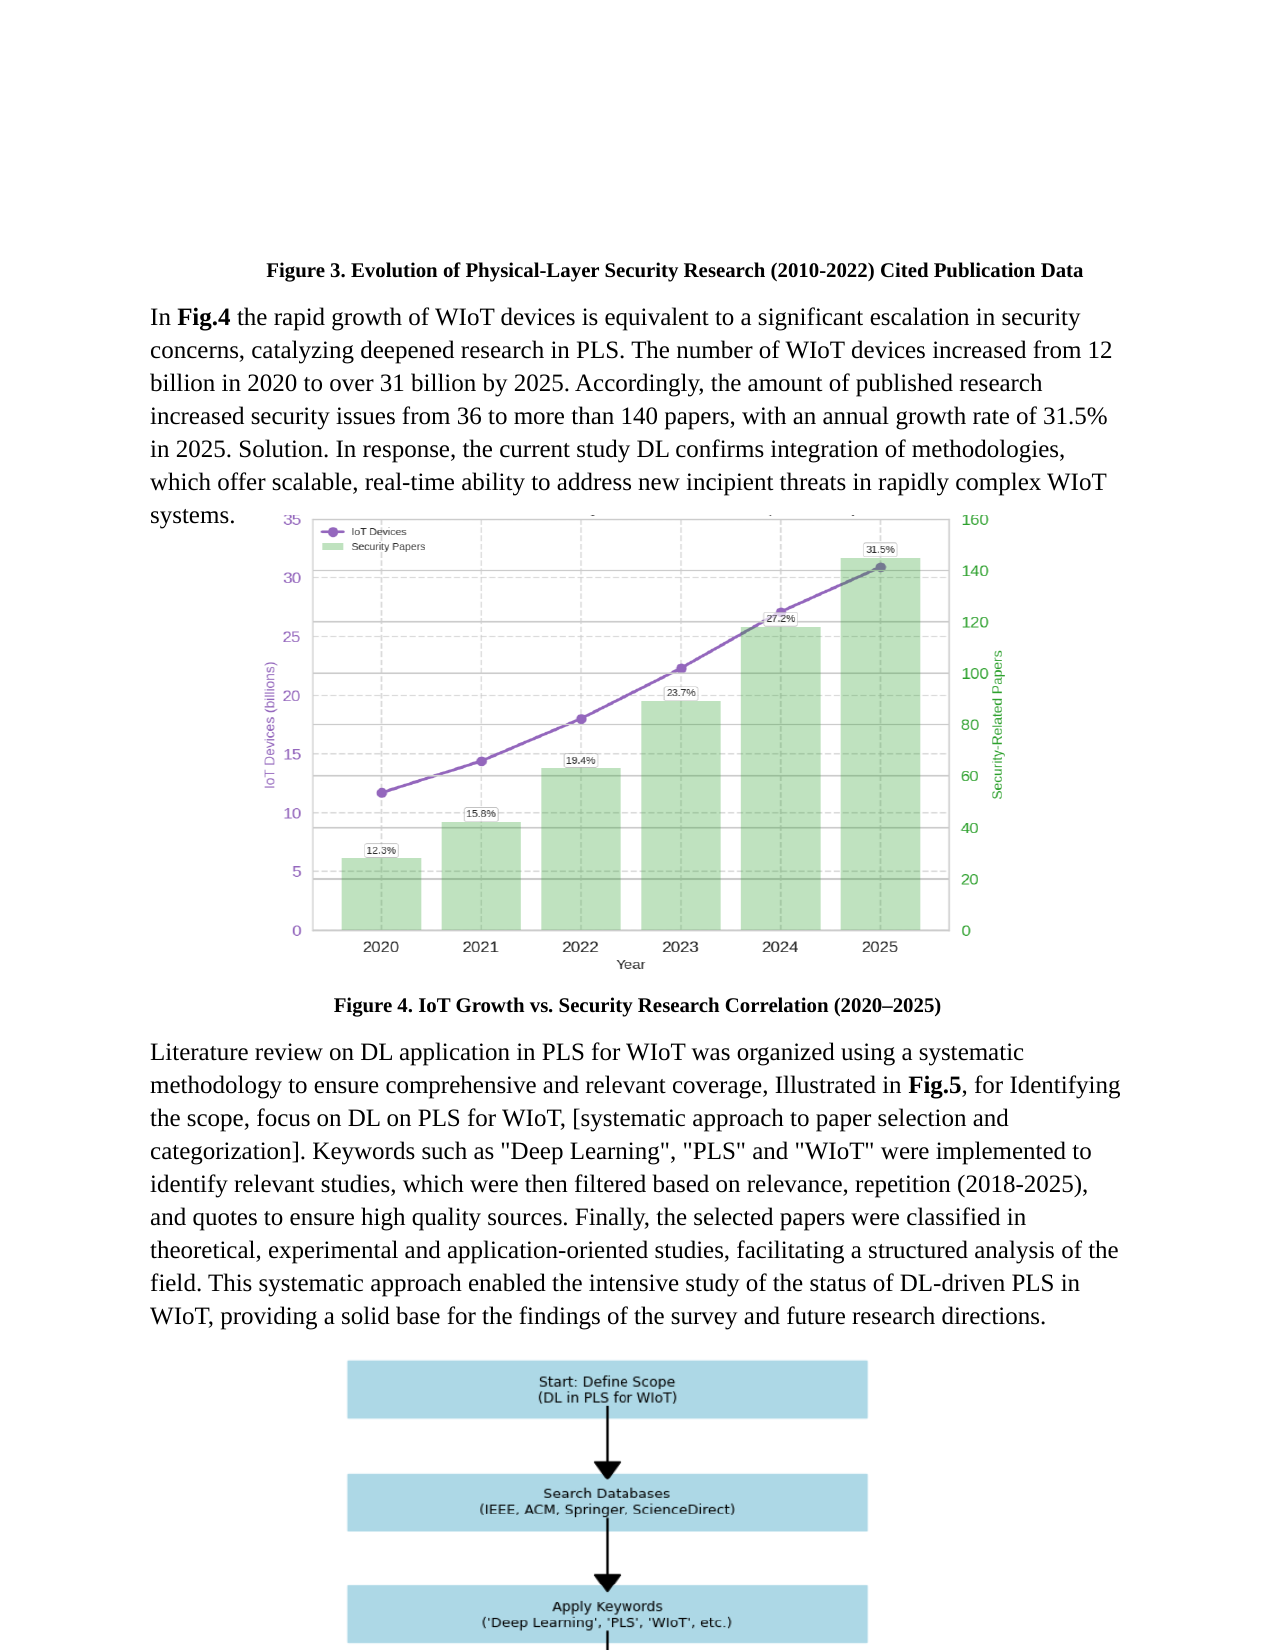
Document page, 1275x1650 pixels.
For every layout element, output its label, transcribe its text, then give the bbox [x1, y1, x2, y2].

text Literature review on DL application in PLS for WIoT was organized using a systematic methodology to ensure comprehensive and relevant coverage, Illustrated in Fig.5, for Identifying the scope, focus on DL on PLS for WIoT, [systematic approach to paper selection and categorization]. Keywords such as "Deep Learning", "PLS" and "WIoT" were implemented to identify relevant studies, which were then filtered based on relevance, repetition (2018-2025), and quotes to ensure high quality sources. Finally, the selected papers were classified in theoretical, experimental and application-oriented studies, facilitating a structured analysis of the field. This systematic approach enabled the intensive study of the status of DL-driven PLS in WIoT, providing a solid base for the findings of the survey and future research directions. [150, 1037, 1125, 1330]
picture [256, 515, 1008, 989]
text Figure 4. IoT Growth vs. Security Research Correlation (2020–2025) [150, 993, 1125, 1017]
picture [293, 1339, 955, 1650]
text In Fig.4 the rapid growth of WIoT devices is equivalent to a significant escalation in security concerns, catalyzing deepened research in PLS. The number of WIoT devices increased from 12 billion in 2020 to over 31 billion by 2025. Accordingly, the amount of published research increased security issues from 36 to more than 140 papers, with an annual growth rate of 31.5% in 2025. Solution. In response, the current study DL confirms integration of methodologies, which offer scalable, real-time ability to address new incipient threats in rapidly complex WIoT systems. [150, 302, 1125, 529]
text Figure 3. Evolution of Physical-Layer Security Research (2010-2022) Cited Publication Data [225, 258, 1125, 282]
